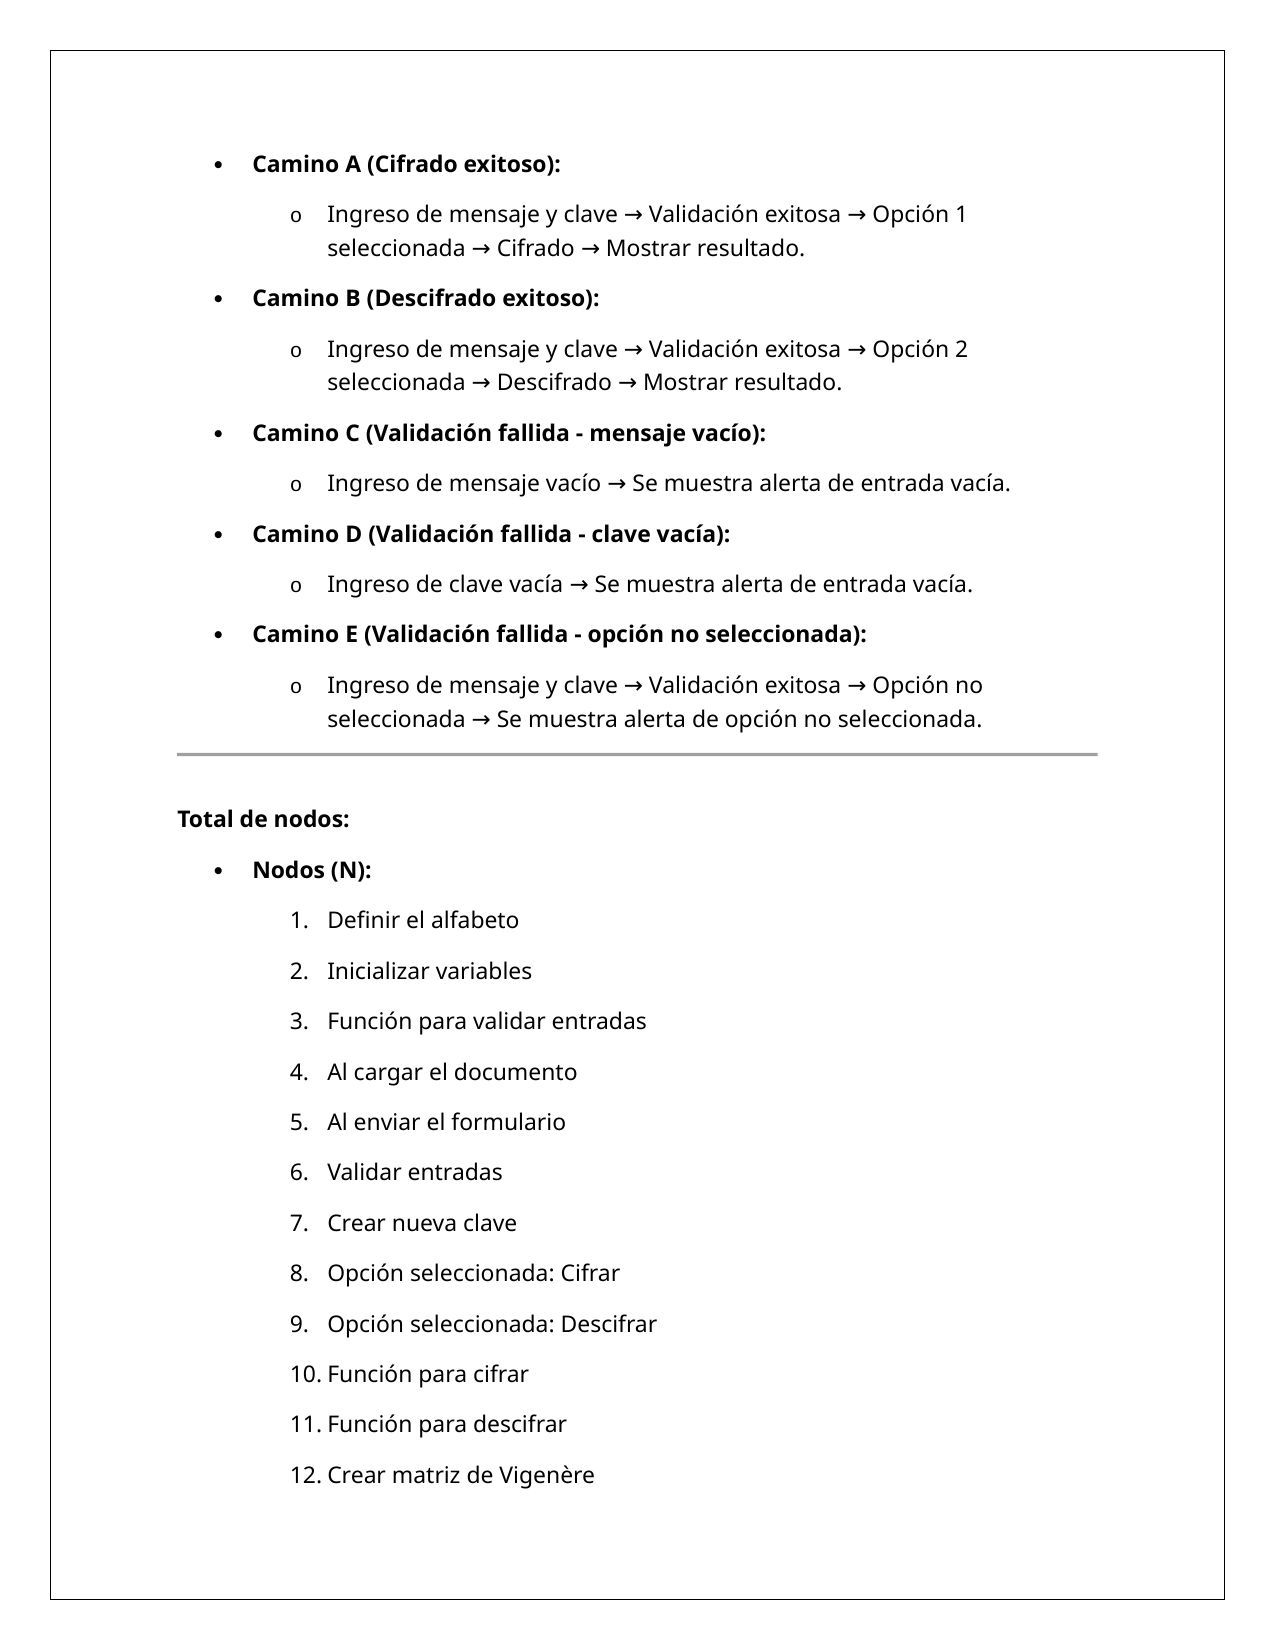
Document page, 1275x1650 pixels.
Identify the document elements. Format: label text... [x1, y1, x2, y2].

list Ingreso de mensaje y clave → Validación exitosa → Opción 2 seleccionada → Descifrado → Mostrar resultado. [289, 332, 1098, 397]
list Ingreso de mensaje vacío → Se muestra alerta de entrada vacía. [289, 467, 1098, 498]
list Ingreso de clave vacía → Se muestra alerta de entrada vacía. [289, 568, 1098, 599]
list Ingreso de mensaje y clave → Validación exitosa → Opción no seleccionada → Se muestra alerta de opción no seleccionada. [289, 669, 1098, 734]
list Función para descifrar [289, 1408, 1098, 1439]
text Total de nodos: [177, 803, 1098, 834]
list Función para cifrar [289, 1358, 1098, 1389]
list Camino D (Validación fallida - clave vacía): [214, 517, 1098, 549]
list Camino E (Validación fallida - opción no seleccionada): [214, 618, 1098, 649]
list Al enviar el formulario [289, 1106, 1098, 1137]
list Camino A (Cifrado exitoso): [214, 147, 1098, 179]
list Al cargar el documento [289, 1055, 1098, 1087]
list Crear nueva clave [289, 1207, 1098, 1238]
list Validar entradas [289, 1156, 1098, 1187]
list Ingreso de mensaje y clave → Validación exitosa → Opción 1 seleccionada → Cifrado → Mostrar resultado. [289, 198, 1098, 263]
list Camino B (Descifrado exitoso): [214, 282, 1098, 313]
list Nodos (N): [214, 854, 1098, 885]
list Opción seleccionada: Descifrar [289, 1307, 1098, 1339]
list Opción seleccionada: Cifrar [289, 1257, 1098, 1288]
list Crear matriz de Vigenère [289, 1459, 1098, 1490]
list Camino C (Validación fallida - mensaje vacío): [214, 417, 1098, 448]
list Función para validar entradas [289, 1005, 1098, 1036]
list Definir el alfabeto [289, 904, 1098, 935]
list Inicializar variables [289, 954, 1098, 986]
